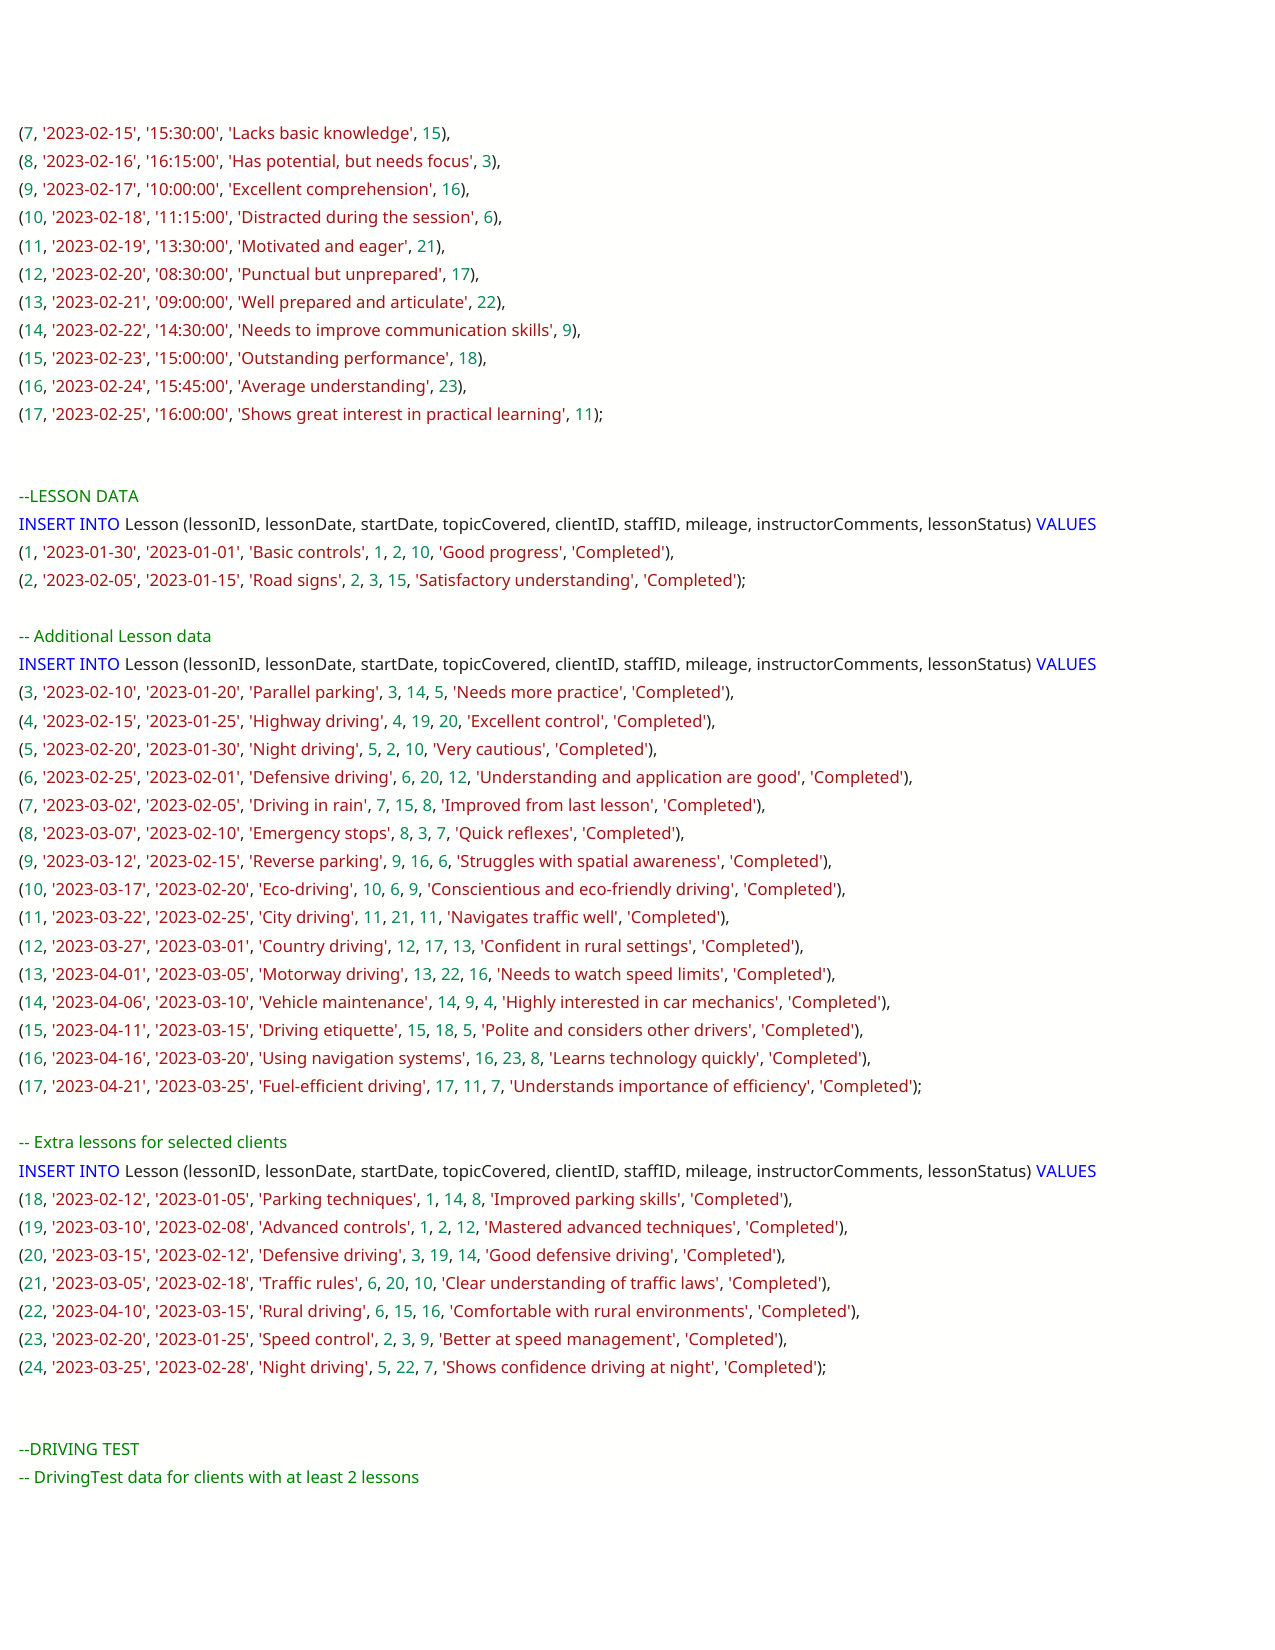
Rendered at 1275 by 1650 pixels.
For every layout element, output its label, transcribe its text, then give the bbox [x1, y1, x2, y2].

text (12, '2023-02-20', '08:30:00', 'Punctual but unprepared', 17), [19, 257, 1259, 285]
text (8, '2023-02-16', '16:15:00', 'Has potential, but needs focus', 3), [19, 144, 1259, 172]
text (16, '2023-02-24', '15:45:00', 'Average understanding', 23), [19, 369, 1259, 397]
text (2, '2023-02-05', '2023-01-15', 'Road signs', 2, 3, 15, 'Satisfactory understanding', 'Completed'); [19, 563, 1259, 591]
text (9, '2023-03-12', '2023-02-15', 'Reverse parking', 9, 16, 6, 'Struggles with spatial awareness', 'Completed'), [19, 844, 1259, 872]
text (10, '2023-02-18', '11:15:00', 'Distracted during the session', 6), [19, 201, 1259, 229]
text -- DrivingTest data for clients with at least 2 lessons [19, 1460, 1259, 1488]
text (20, '2023-03-15', '2023-02-12', 'Defensive driving', 3, 19, 14, 'Good defensive driving', 'Completed'), [19, 1238, 1259, 1266]
text (8, '2023-03-07', '2023-02-10', 'Emergency stops', 8, 3, 7, 'Quick reflexes', 'Completed'), [19, 816, 1259, 844]
text (7, '2023-03-02', '2023-02-05', 'Driving in rain', 7, 15, 8, 'Improved from last lesson', 'Completed'), [19, 788, 1259, 816]
text (1, '2023-01-30', '2023-01-01', 'Basic controls', 1, 2, 10, 'Good progress', 'Completed'), [19, 535, 1259, 563]
text INSERT INTO Lesson (lessonID, lessonDate, startDate, topicCovered, clientID, staffID, mileage, instructorComments, lessonStatus) VALUES [19, 1154, 1259, 1182]
text INSERT INTO Lesson (lessonID, lessonDate, startDate, topicCovered, clientID, staffID, mileage, instructorComments, lessonStatus) VALUES [19, 507, 1259, 535]
text -- Extra lessons for selected clients [19, 1126, 1259, 1154]
text (13, '2023-04-01', '2023-03-05', 'Motorway driving', 13, 22, 16, 'Needs to watch speed limits', 'Completed'), [19, 957, 1259, 985]
text (5, '2023-02-20', '2023-01-30', 'Night driving', 5, 2, 10, 'Very cautious', 'Completed'), [19, 732, 1259, 760]
text (9, '2023-02-17', '10:00:00', 'Excellent comprehension', 16), [19, 172, 1259, 201]
text (7, '2023-02-15', '15:30:00', 'Lacks basic knowledge', 15), [19, 116, 1259, 144]
text (15, '2023-04-11', '2023-03-15', 'Driving etiquette', 15, 18, 5, 'Polite and considers other drivers', 'Completed'), [19, 1013, 1259, 1041]
text (23, '2023-02-20', '2023-01-25', 'Speed control', 2, 3, 9, 'Better at speed management', 'Completed'), [19, 1322, 1259, 1351]
text (17, '2023-02-25', '16:00:00', 'Shows great interest in practical learning', 11); [19, 397, 1259, 426]
text (6, '2023-02-25', '2023-02-01', 'Defensive driving', 6, 20, 12, 'Understanding and application are good', 'Completed'), [19, 760, 1259, 788]
text (24, '2023-03-25', '2023-02-28', 'Night driving', 5, 22, 7, 'Shows confidence driving at night', 'Completed'); [19, 1351, 1259, 1379]
text INSERT INTO Lesson (lessonID, lessonDate, startDate, topicCovered, clientID, staffID, mileage, instructorComments, lessonStatus) VALUES [19, 647, 1259, 676]
text (3, '2023-02-10', '2023-01-20', 'Parallel parking', 3, 14, 5, 'Needs more practice', 'Completed'), [19, 676, 1259, 704]
text --DRIVING TEST [19, 1432, 1259, 1460]
text (10, '2023-03-17', '2023-02-20', 'Eco-driving', 10, 6, 9, 'Conscientious and eco-friendly driving', 'Completed'), [19, 872, 1259, 901]
text (14, '2023-04-06', '2023-03-10', 'Vehicle maintenance', 14, 9, 4, 'Highly interested in car mechanics', 'Completed'), [19, 985, 1259, 1013]
text (11, '2023-03-22', '2023-02-25', 'City driving', 11, 21, 11, 'Navigates traffic well', 'Completed'), [19, 901, 1259, 929]
text (17, '2023-04-21', '2023-03-25', 'Fuel-efficient driving', 17, 11, 7, 'Understands importance of efficiency', 'Completed'); [19, 1069, 1259, 1097]
text (14, '2023-02-22', '14:30:00', 'Needs to improve communication skills', 9), [19, 313, 1259, 341]
text -- Additional Lesson data [19, 619, 1259, 647]
text (15, '2023-02-23', '15:00:00', 'Outstanding performance', 18), [19, 341, 1259, 369]
text (4, '2023-02-15', '2023-01-25', 'Highway driving', 4, 19, 20, 'Excellent control', 'Completed'), [19, 704, 1259, 732]
text (11, '2023-02-19', '13:30:00', 'Motivated and eager', 21), [19, 229, 1259, 257]
text (19, '2023-03-10', '2023-02-08', 'Advanced controls', 1, 2, 12, 'Mastered advanced techniques', 'Completed'), [19, 1210, 1259, 1238]
text (22, '2023-04-10', '2023-03-15', 'Rural driving', 6, 15, 16, 'Comfortable with rural environments', 'Completed'), [19, 1294, 1259, 1322]
text (13, '2023-02-21', '09:00:00', 'Well prepared and articulate', 22), [19, 285, 1259, 313]
text (12, '2023-03-27', '2023-03-01', 'Country driving', 12, 17, 13, 'Confident in rural settings', 'Completed'), [19, 929, 1259, 957]
text (16, '2023-04-16', '2023-03-20', 'Using navigation systems', 16, 23, 8, 'Learns technology quickly', 'Completed'), [19, 1041, 1259, 1069]
text --LESSON DATA [19, 479, 1259, 507]
text (18, '2023-02-12', '2023-01-05', 'Parking techniques', 1, 14, 8, 'Improved parking skills', 'Completed'), [19, 1182, 1259, 1210]
text (21, '2023-03-05', '2023-02-18', 'Traffic rules', 6, 20, 10, 'Clear understanding of traffic laws', 'Completed'), [19, 1266, 1259, 1294]
